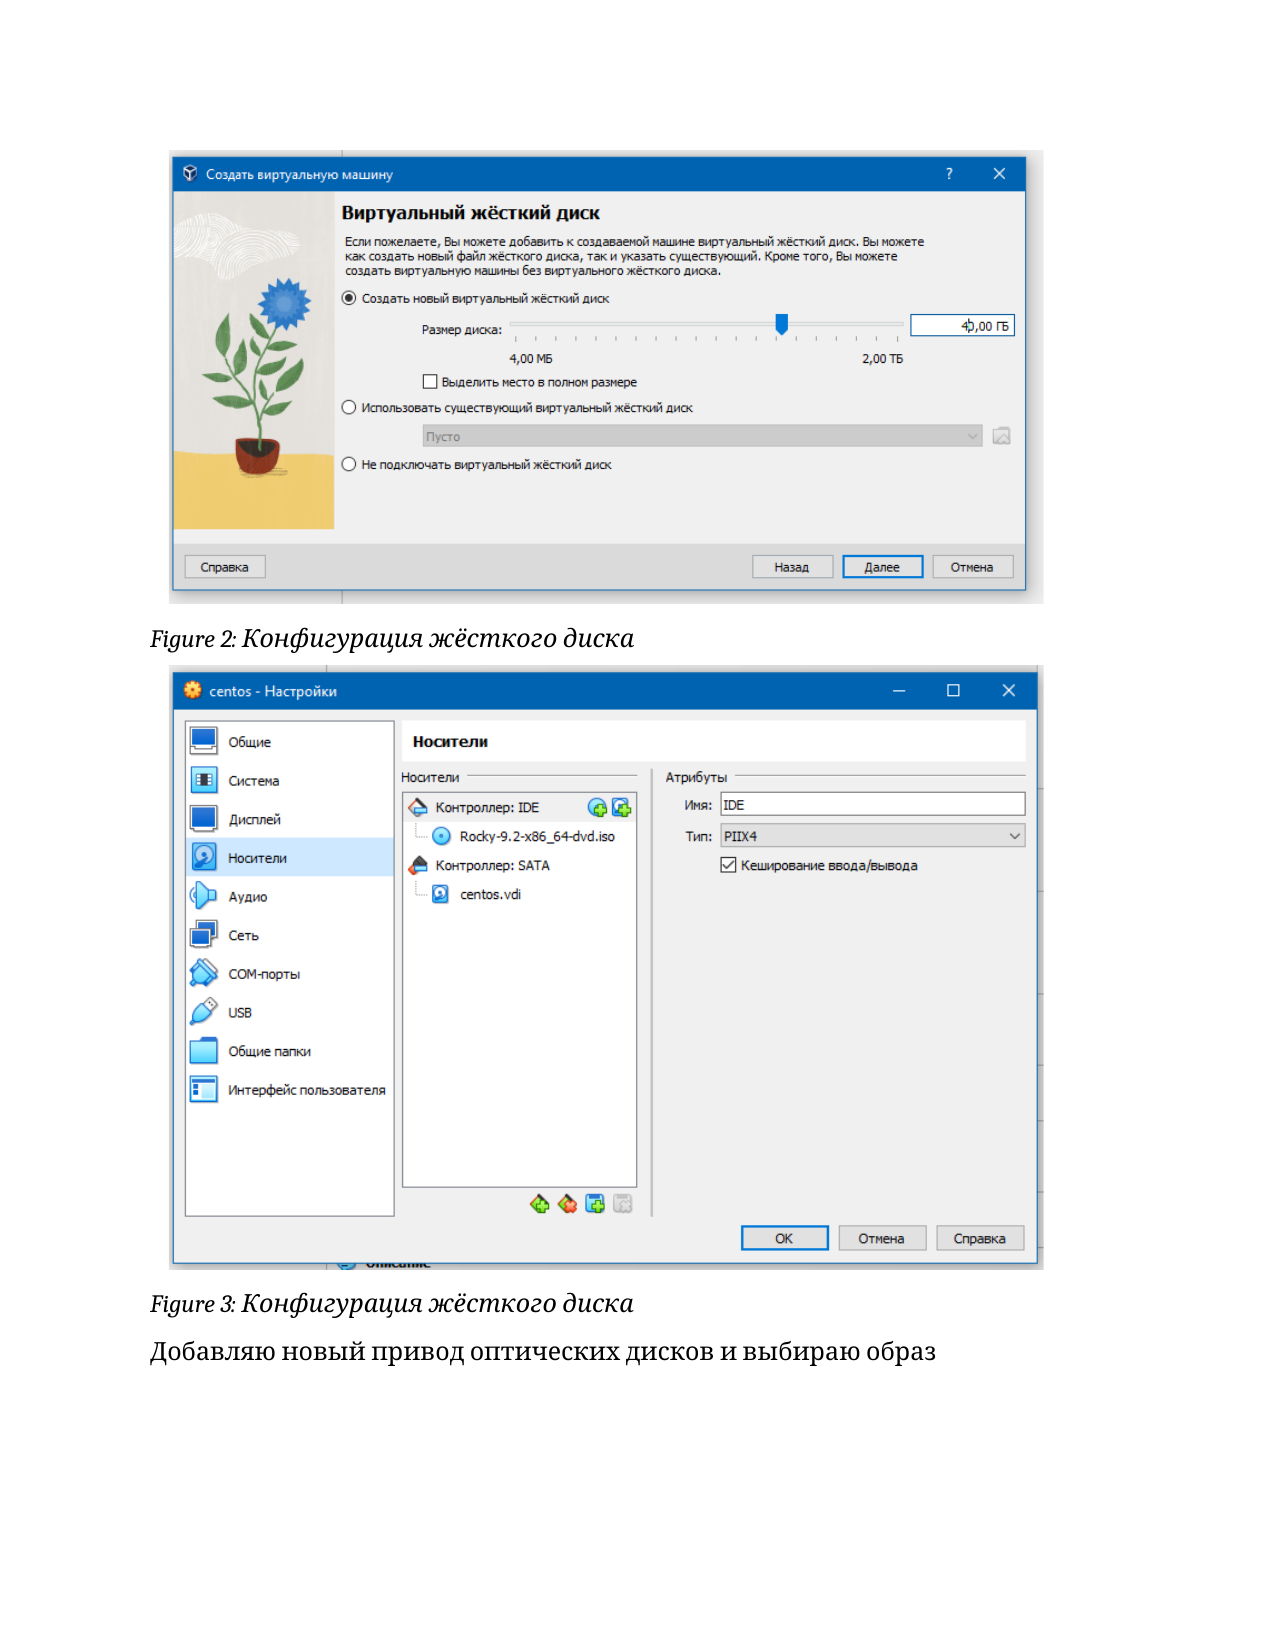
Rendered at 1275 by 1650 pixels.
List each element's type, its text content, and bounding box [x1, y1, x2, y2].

text Figure 3: Конфигурация жёсткого диска [150, 1290, 1125, 1319]
picture [168, 150, 1044, 604]
picture [168, 665, 1044, 1270]
text Figure 2: Конфигурация жёсткого диска [150, 624, 1125, 653]
text Добавляю новый привод оптических дисков и выбираю образ [150, 1338, 1125, 1367]
